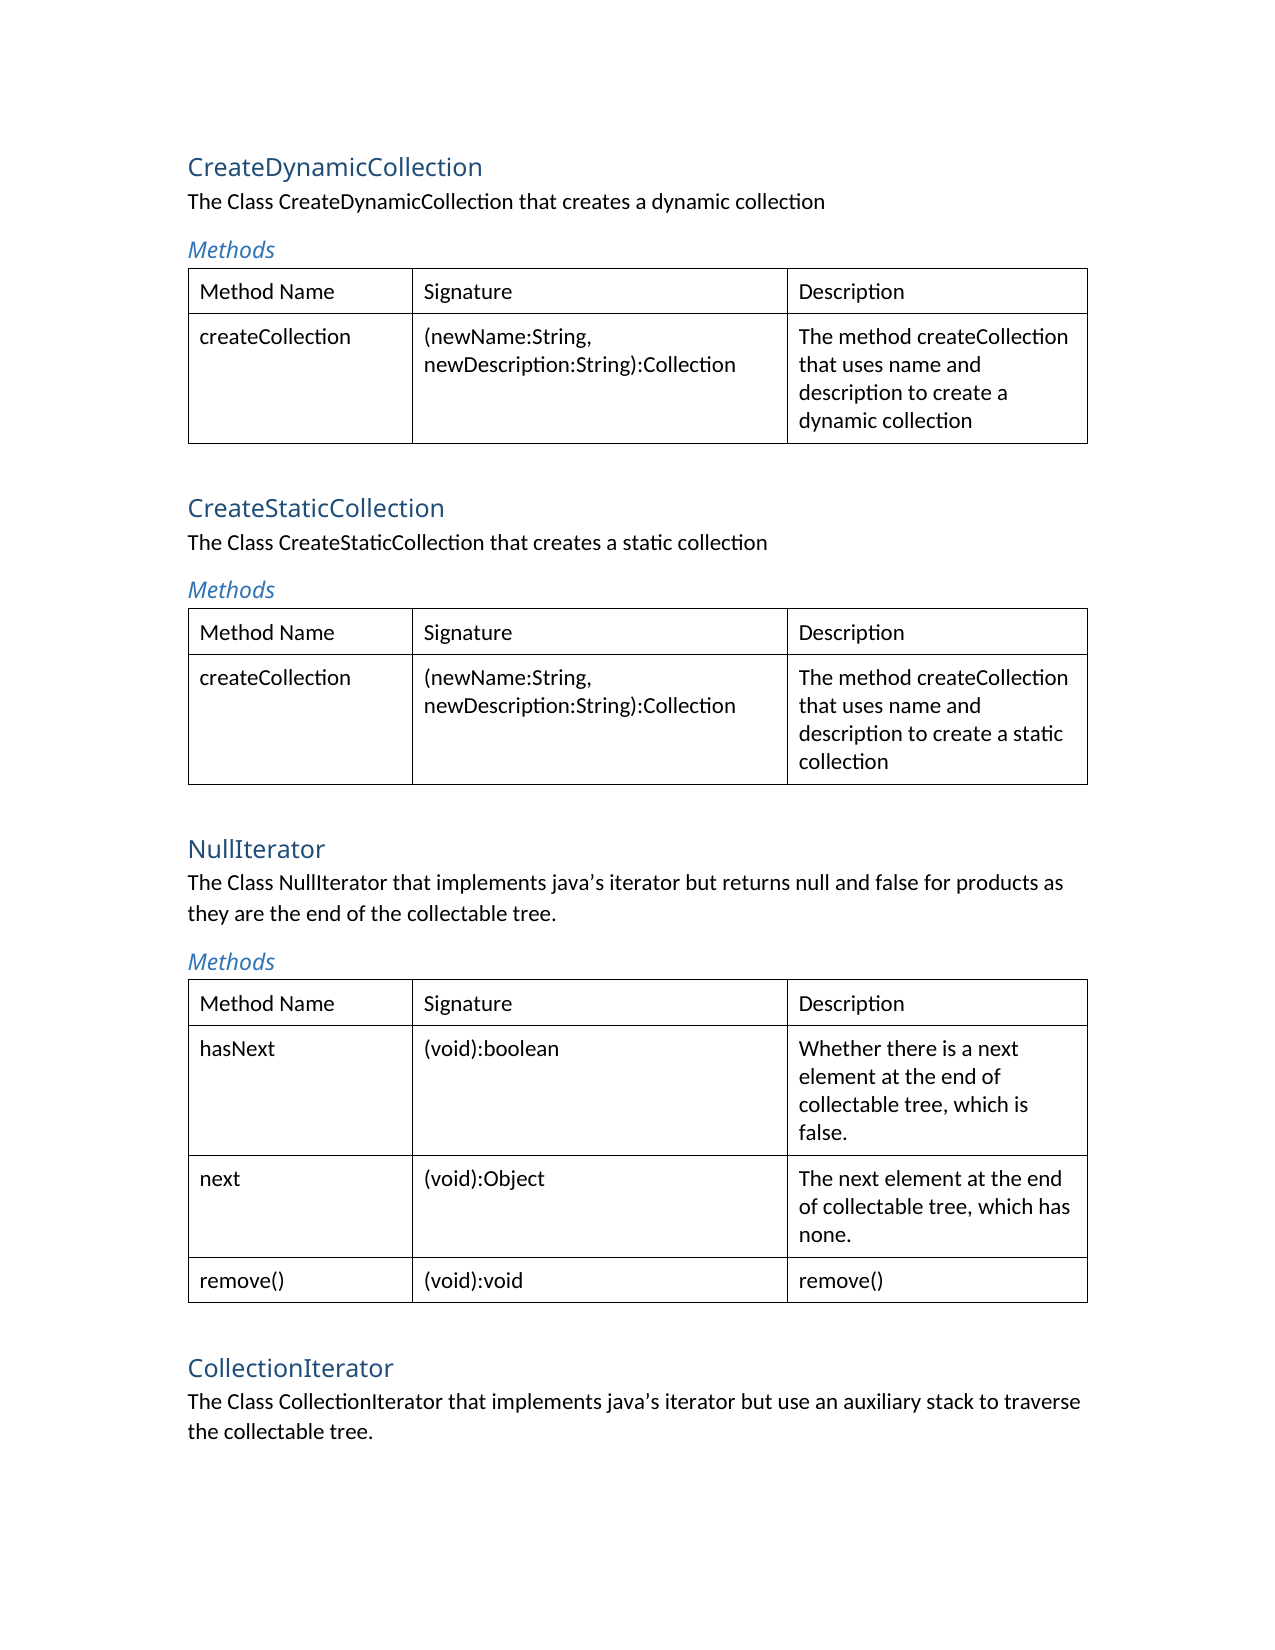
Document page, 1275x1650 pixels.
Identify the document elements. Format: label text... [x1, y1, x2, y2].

text The Class CreateStaticCollection that creates a static collection [187, 528, 1087, 556]
table_cell The next element at the end of collectable tree, which has none. [788, 1156, 1087, 1257]
table_cell createCollection [189, 655, 412, 784]
table_header Method Name [189, 269, 412, 313]
table_cell The method createCollection that uses name and description to create a dynamic collection [788, 314, 1087, 443]
table_header Method Name [189, 980, 412, 1025]
table_cell next [189, 1156, 412, 1257]
subtitle NullIterator [187, 832, 1087, 866]
subtitle Methods [187, 234, 1087, 265]
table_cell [413, 314, 787, 443]
text The Class NullIterator that implements java’s iterator but returns null and false for products as they are the end of the collectable tree. [187, 868, 1087, 927]
subtitle CreateStaticCollection [187, 491, 1087, 525]
table_header Description [788, 269, 1087, 313]
table_cell remove() [189, 1258, 412, 1302]
subtitle CollectionIterator [187, 1350, 1087, 1384]
table_cell The method createCollection that uses name and description to create a static collection [788, 655, 1087, 784]
table_header Signature [413, 980, 787, 1025]
subtitle Methods [187, 574, 1087, 606]
table_header Signature [413, 609, 787, 654]
table_cell (void):Object [413, 1156, 787, 1257]
table_header Description [788, 609, 1087, 654]
table_header Signature [413, 269, 787, 313]
table_cell (newName:String, newDescription:String):Collection [413, 655, 787, 784]
table_cell (void):boolean [413, 1026, 787, 1155]
text The Class CollectionIterator that implements java’s iterator but use an auxiliary stack to traverse the collectable tree. [187, 1387, 1087, 1445]
table_header Method Name [189, 609, 412, 654]
table_cell remove() [788, 1258, 1087, 1302]
text The Class CreateDynamicCollection that creates a dynamic collection [187, 187, 1087, 215]
table_header Description [788, 980, 1087, 1025]
table_cell (void):void [413, 1258, 787, 1302]
subtitle Methods [187, 946, 1087, 977]
table_cell createCollection [189, 314, 412, 443]
table_cell hasNext [189, 1026, 412, 1155]
table_cell Whether there is a next element at the end of collectable tree, which is false. [788, 1026, 1087, 1155]
subtitle CreateDynamicCollection [187, 150, 1087, 184]
